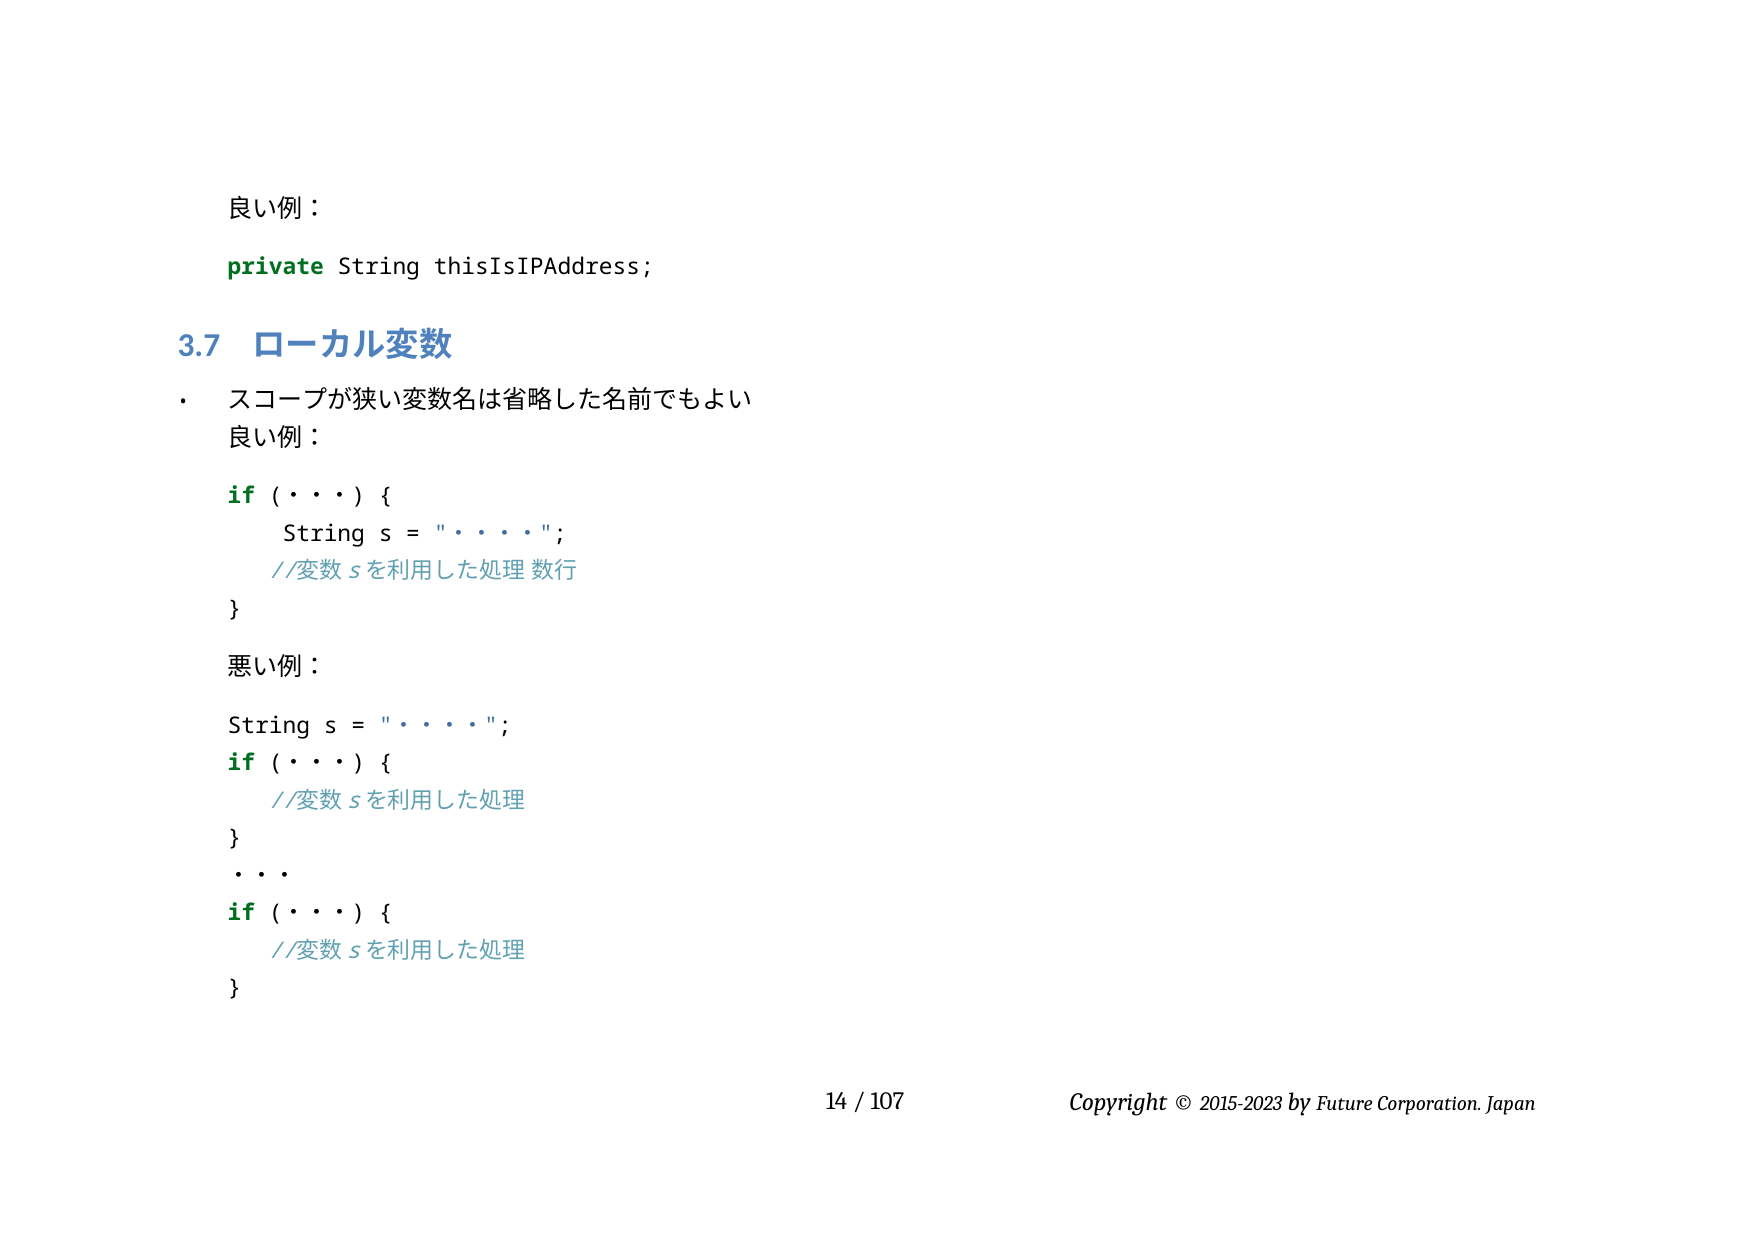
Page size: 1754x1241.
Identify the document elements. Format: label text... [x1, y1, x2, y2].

list private String thisIsIPAddress; [177, 247, 1547, 285]
list 悪い例： [177, 647, 1547, 685]
list スコープが狭い変数名は省略した名前でもよい 良い例： [177, 381, 1547, 456]
list String s = "・・・・"; if (・・・) { //変数sを利用した処理 } ・・・ if (・・・) { //変数sを利用した処理 } [177, 706, 1547, 1006]
subtitle ローカル変数 [177, 306, 1547, 381]
list if (・・・) { String s = "・・・・"; //変数sを利用した処理 数行 } [177, 476, 1547, 626]
list 良い例： [177, 189, 1547, 226]
